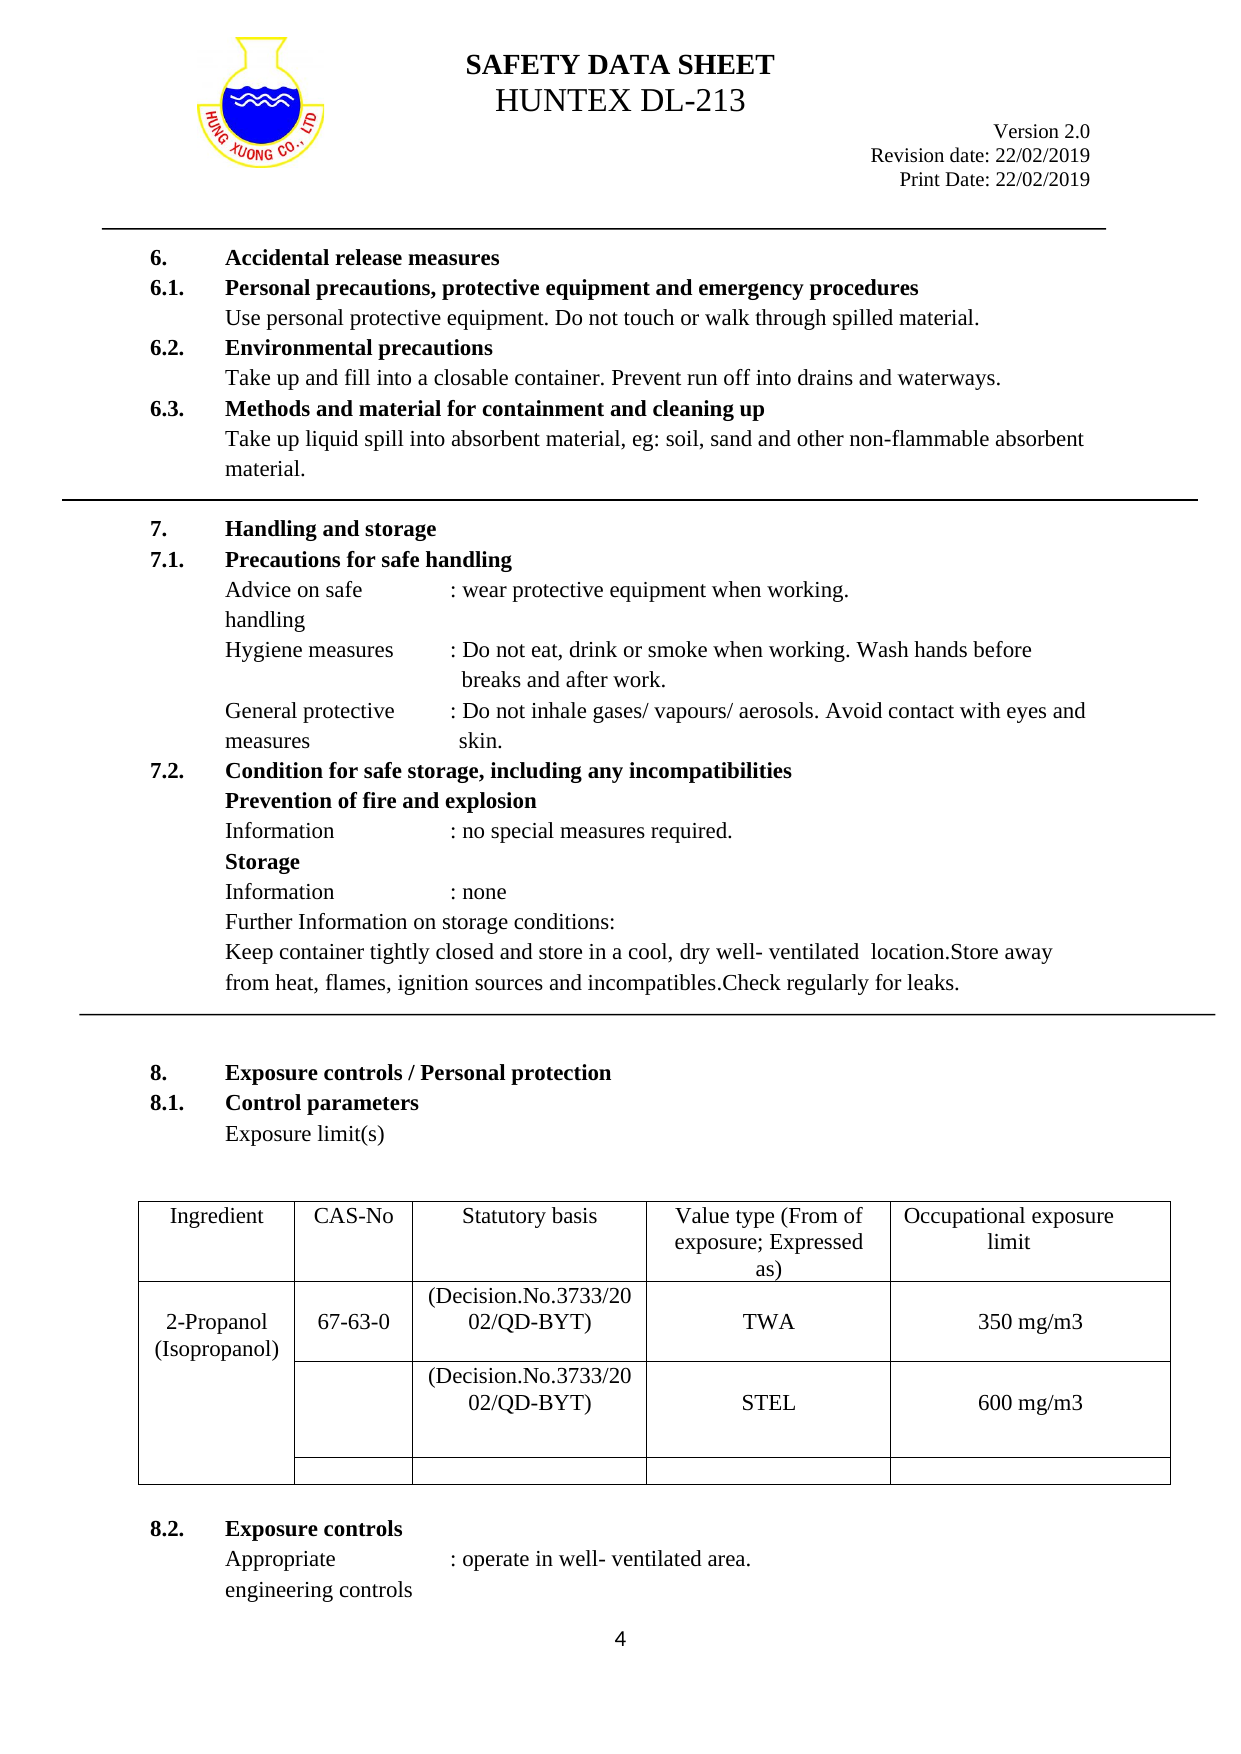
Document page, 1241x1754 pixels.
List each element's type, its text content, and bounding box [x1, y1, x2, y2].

text Take up liquid spill into absorbent material, eg: soil, sand and other non-flammable absorbent [150, 425, 1090, 451]
table_cell (Decision.No.3733/2002/QD-BYT) [413, 1282, 646, 1361]
table_header Value type (From of exposure; Expressed as) [647, 1202, 890, 1281]
table_cell [295, 1458, 412, 1484]
table_cell (Decision.No.3733/2002/QD-BYT) [413, 1362, 646, 1457]
text 8. Exposure controls / Personal protection [150, 1059, 1090, 1086]
text 6.1. Personal precautions, protective equipment and emergency procedures [150, 274, 1090, 300]
text Information : no special measures required. [150, 818, 1090, 844]
text Exposure limit(s) [150, 1120, 1090, 1146]
table_cell [891, 1458, 1170, 1484]
text Keep container tightly closed and store in a cool, dry well- ventilated location.Store away from heat, flames, ignition sources and incompatibles.Check regularly for leaks. [225, 938, 1090, 995]
table_header Ingredient [139, 1202, 294, 1281]
table_cell [295, 1362, 412, 1457]
text Use personal protective equipment. Do not touch or walk through spilled material. [150, 304, 1090, 330]
table_cell 2-Propanol (Isopropanol) [139, 1282, 294, 1484]
text material. [150, 455, 1090, 481]
text Advice on safe : wear protective equipment when working. [150, 576, 1090, 602]
text 7.1. Precautions for safe handling [150, 546, 1090, 572]
table_cell 67-63-0 [295, 1282, 412, 1361]
text 7.2. Condition for safe storage, including any incompatibilities [150, 757, 1090, 783]
text 6.2. Environmental precautions [150, 334, 1090, 361]
table_header Statutory basis [413, 1202, 646, 1281]
text Take up and fill into a closable container. Prevent run off into drains and waterways. [150, 364, 1090, 391]
text Hygiene measures : Do not eat, drink or smoke when working. Wash hands before [150, 636, 1090, 663]
text 6.3. Methods and material for containment and cleaning up [150, 395, 1090, 421]
picture [197, 37, 325, 168]
text breaks and after work. [150, 667, 1090, 693]
table_cell 350 mg/m3 [891, 1282, 1170, 1361]
table_header Occupational exposure limit [891, 1202, 1170, 1281]
table_cell [647, 1458, 890, 1484]
table_cell [413, 1458, 646, 1484]
table_header CAS-No [295, 1202, 412, 1281]
text Storage [150, 848, 1090, 874]
text 8.1. Control parameters [150, 1089, 1090, 1116]
text General protective : Do not inhale gases/ vapours/ aerosols. Avoid contact with eyes and [150, 697, 1090, 723]
text 8.2. Exposure controls [150, 1515, 1090, 1542]
text Appropriate : operate in well- ventilated area. [150, 1546, 1090, 1572]
text 6. Accidental release measures [150, 244, 1090, 270]
table_cell TWA [647, 1282, 890, 1361]
text Further Information on storage conditions: [150, 908, 1090, 934]
table_cell STEL [647, 1362, 890, 1457]
table_cell 600 mg/m3 [891, 1362, 1170, 1457]
text handling [150, 606, 1090, 632]
text engineering controls [150, 1576, 1090, 1602]
text Information : none [150, 878, 1090, 904]
text 7. Handling and storage [150, 516, 1090, 542]
text Prevention of fire and explosion [150, 787, 1090, 814]
text measures skin. [150, 727, 1090, 753]
